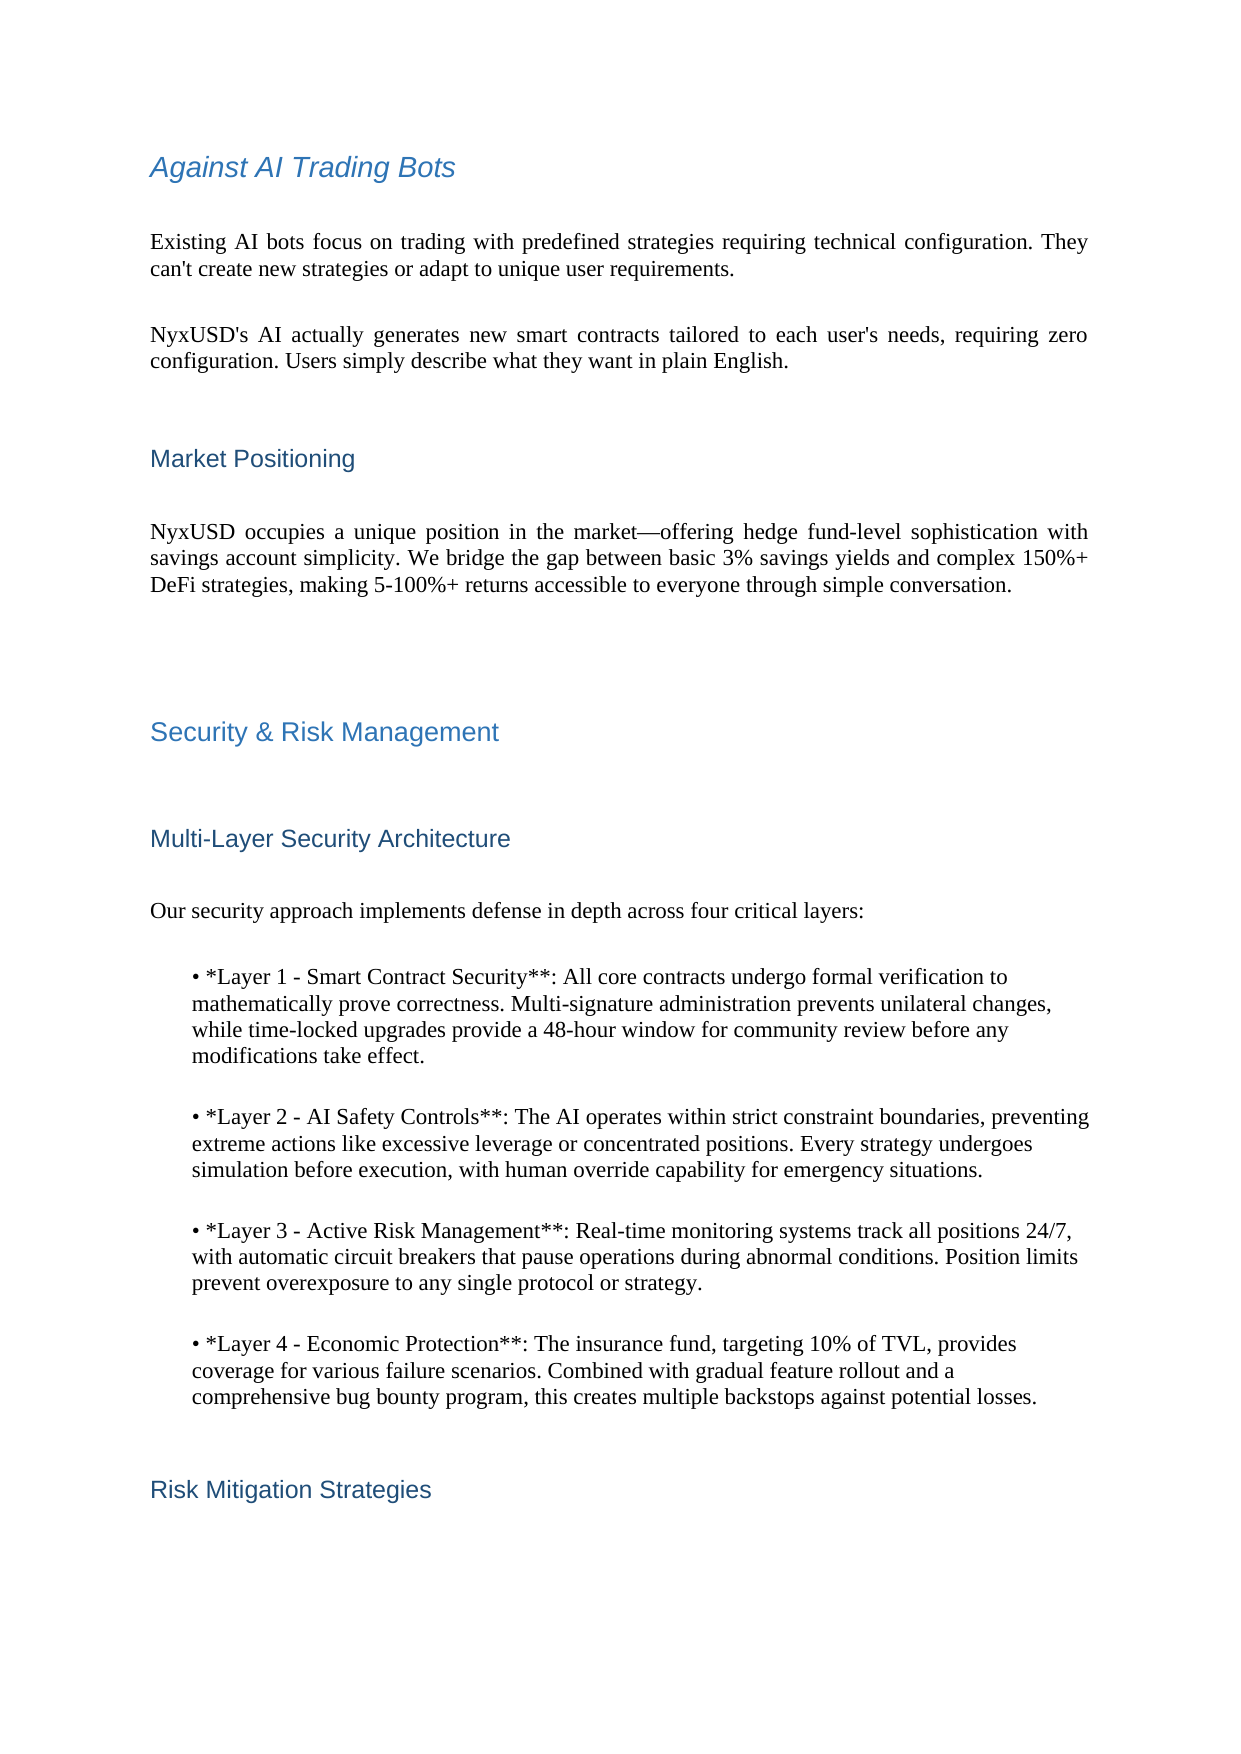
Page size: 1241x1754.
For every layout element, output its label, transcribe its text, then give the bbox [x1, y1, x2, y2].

text Existing AI bots focus on trading with predefined strategies requiring technical configuration. They can't create new strategies or adapt to unique user requirements. [150, 228, 1090, 281]
text • *Layer 3 - Active Risk Management**: Real-time monitoring systems track all positions 24/7, with automatic circuit breakers that pause operations during abnormal conditions. Position limits prevent overexposure to any single protocol or strategy. [192, 1217, 1090, 1296]
text • *Layer 2 - AI Safety Controls**: The AI operates within strict constraint boundaries, preventing extreme actions like excessive leverage or concentrated positions. Every strategy undergoes simulation before execution, with human override capability for emergency situations. [192, 1103, 1090, 1182]
subtitle Multi-Layer Security Architecture [150, 824, 1090, 852]
text • *Layer 4 - Economic Protection**: The insurance fund, targeting 10% of TVL, provides coverage for various failure scenarios. Combined with gradual feature rollout and a comprehensive bug bounty program, this creates multiple backstops against potential losses. [192, 1330, 1090, 1409]
text Our security approach implements defense in depth across four critical layers: [150, 897, 1090, 924]
subtitle Security & Risk Management [150, 716, 1090, 747]
subtitle Risk Mitigation Strategies [150, 1475, 1090, 1504]
text • *Layer 1 - Smart Contract Security**: All core contracts undergo formal verification to mathematically prove correctness. Multi-signature administration prevents unilateral changes, while time-locked upgrades provide a 48-hour window for community review before any modifications take effect. [192, 963, 1090, 1069]
text NyxUSD occupies a unique position in the market—offering hedge fund-level sophistication with savings account simplicity. We bridge the gap between basic 3% savings yields and complex 150%+ DeFi strategies, making 5-100%+ returns accessible to everyone through simple conversation. [150, 518, 1090, 597]
subtitle Against AI Trading Bots [150, 150, 1090, 183]
subtitle Market Positioning [150, 444, 1090, 473]
text NyxUSD's AI actually generates new smart contracts tailored to each user's needs, requiring zero configuration. Users simply describe what they want in plain English. [150, 321, 1090, 373]
